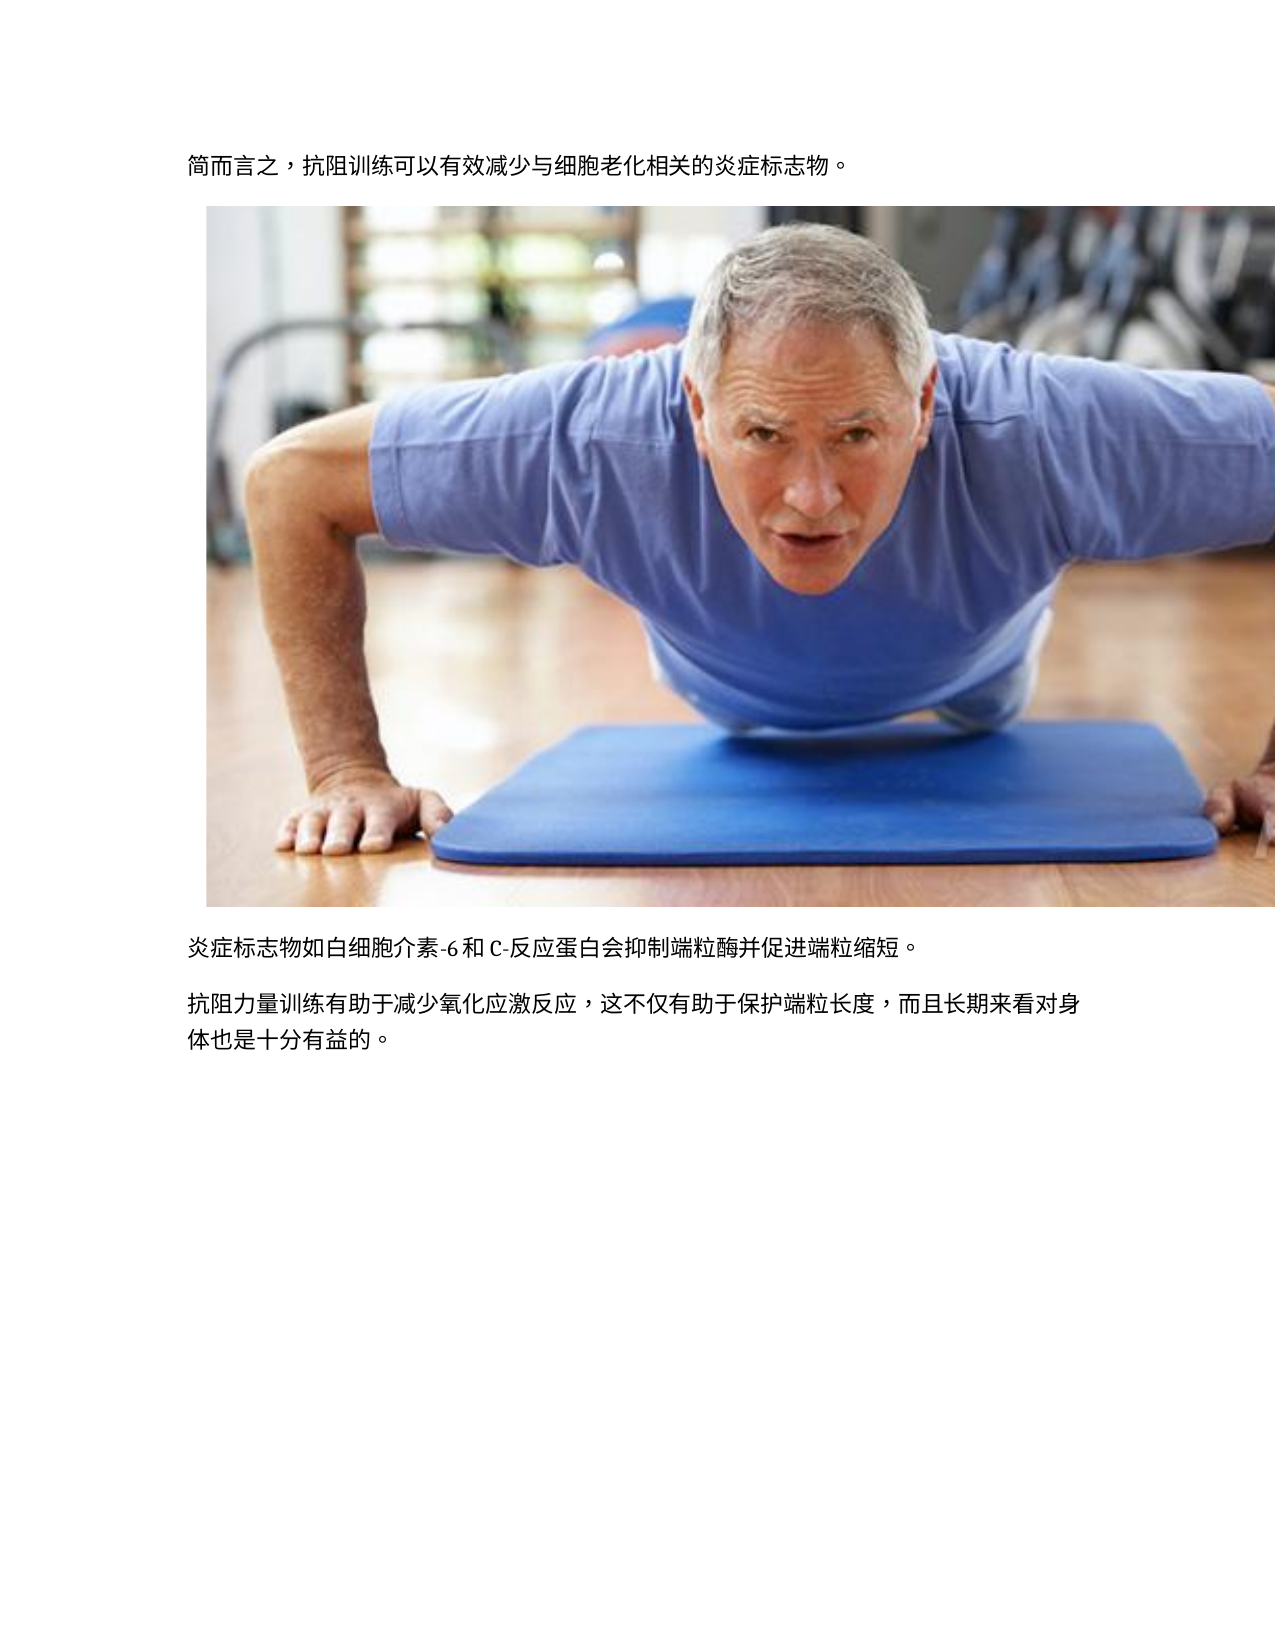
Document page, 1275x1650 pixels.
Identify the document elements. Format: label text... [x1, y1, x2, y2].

picture [206, 206, 1275, 907]
text 炎症标志物如白细胞介素-6和C-反应蛋白会抑制端粒酶并促进端粒缩短。 [187, 931, 1087, 963]
text 抗阻力量训练有助于减少氧化应激反应，这不仅有助于保护端粒长度，而且长期来看对身体也是十分有益的。 [187, 988, 1087, 1055]
text 简而言之，抗阻训练可以有效减少与细胞老化相关的炎症标志物。 [187, 150, 1087, 181]
